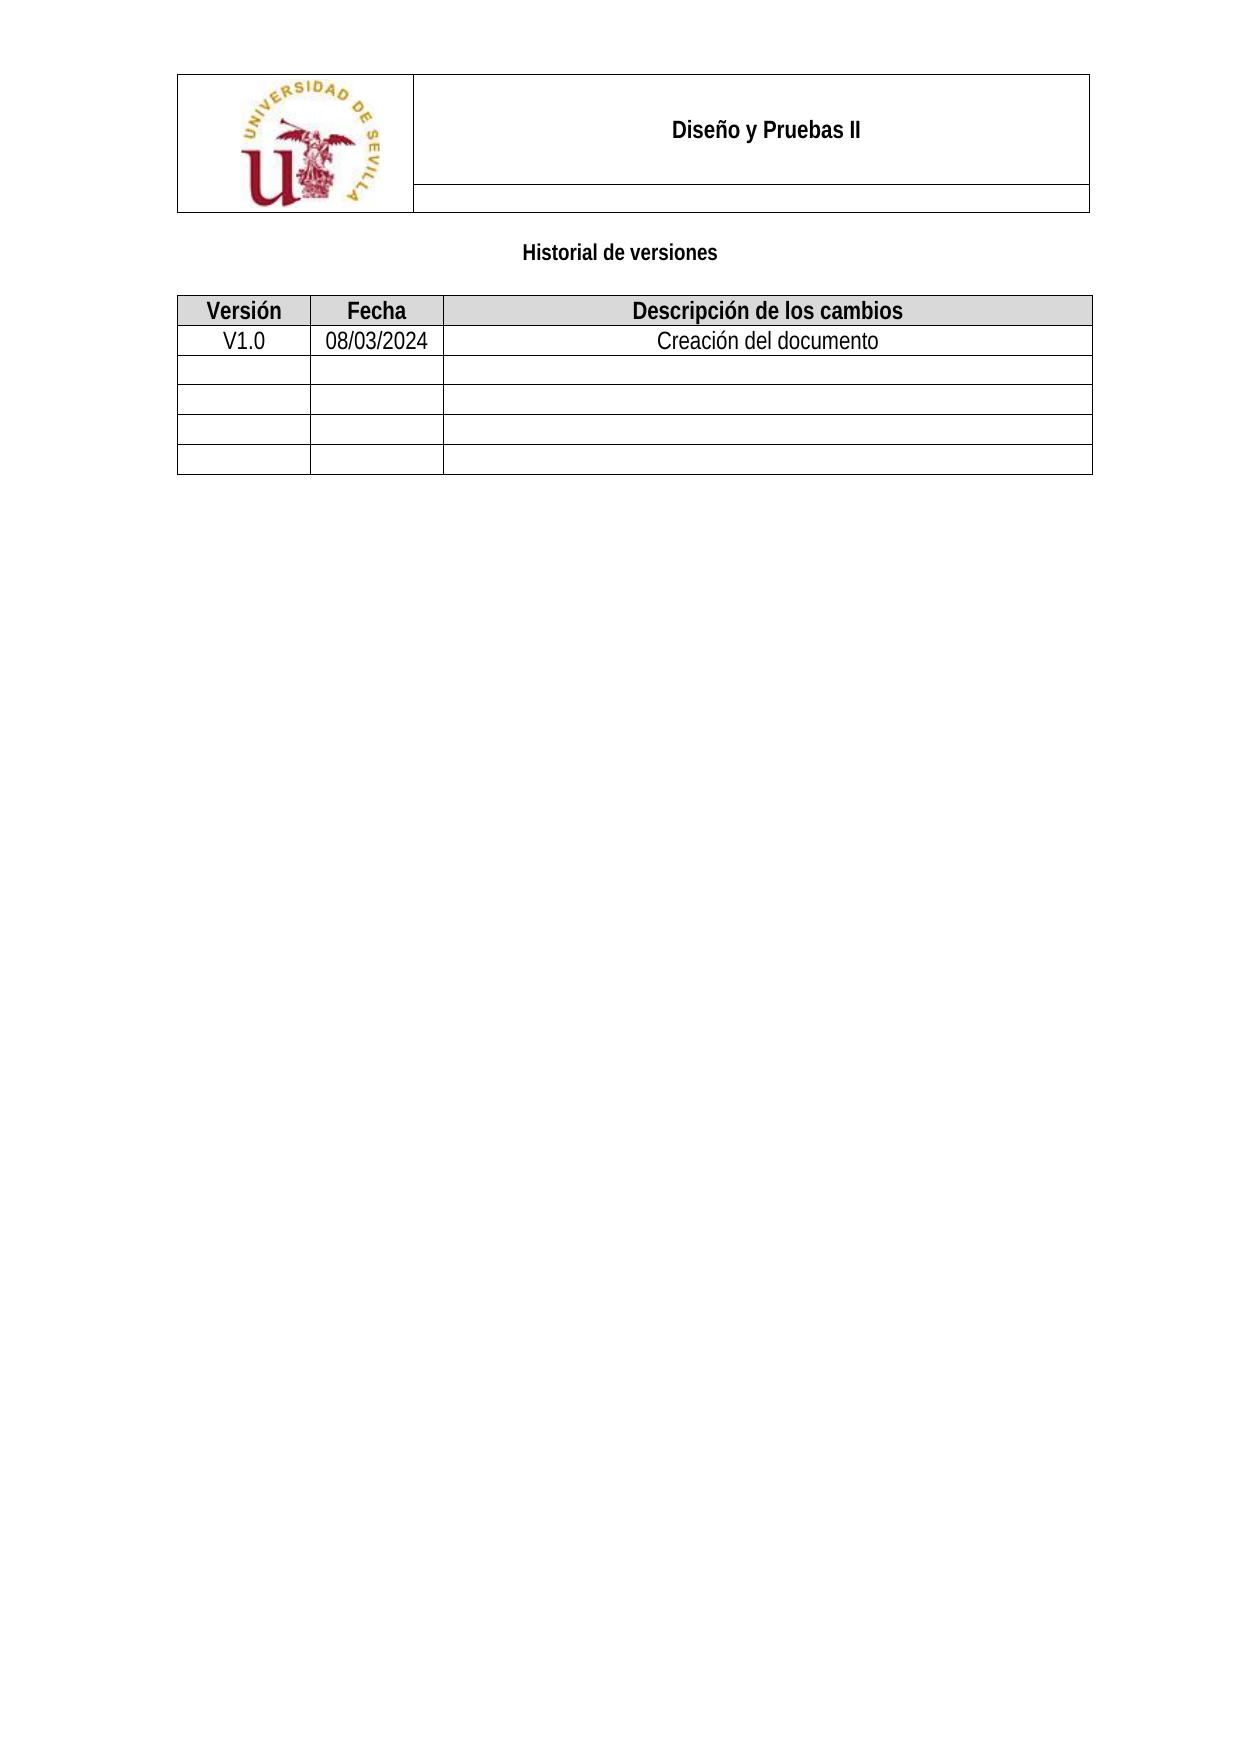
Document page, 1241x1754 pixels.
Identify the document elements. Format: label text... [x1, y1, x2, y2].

table_cell [311, 356, 443, 384]
table_cell [444, 445, 1092, 474]
table_cell [311, 385, 443, 414]
table_header Descripción de los cambios [444, 296, 1092, 325]
table_cell [444, 385, 1092, 414]
table_cell [178, 415, 310, 444]
table_cell [178, 385, 310, 414]
table_cell [444, 356, 1092, 384]
text Historial de versiones [177, 239, 1063, 266]
table_cell [444, 415, 1092, 444]
picture [240, 79, 381, 208]
table_cell 08/03/2024 [311, 326, 443, 355]
table_cell Creación del documento [444, 326, 1092, 355]
table_cell [178, 356, 310, 384]
table_header Versión [178, 296, 310, 325]
table_cell [311, 415, 443, 444]
table_header Fecha [311, 296, 443, 325]
table_cell V1.0 [178, 326, 310, 355]
table_cell [311, 445, 443, 474]
table_cell [178, 445, 310, 474]
